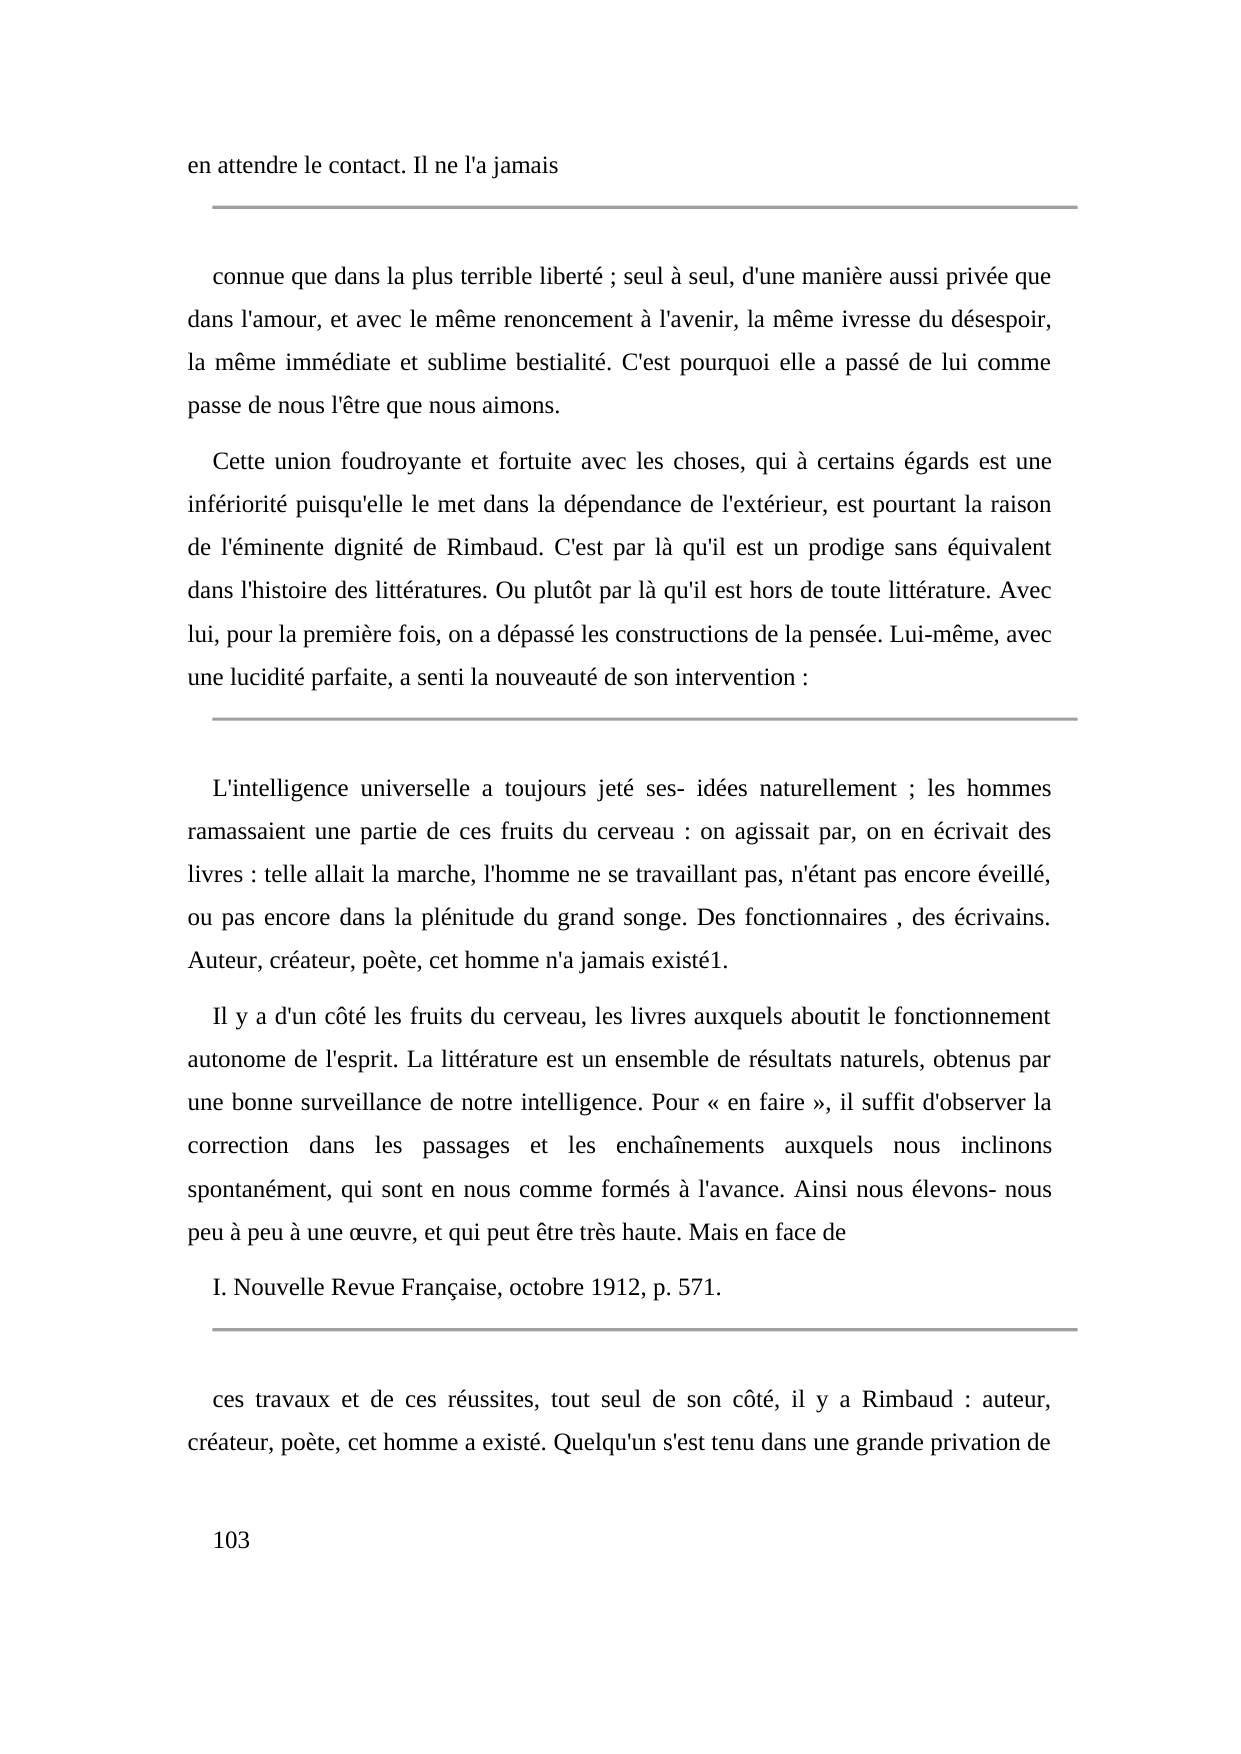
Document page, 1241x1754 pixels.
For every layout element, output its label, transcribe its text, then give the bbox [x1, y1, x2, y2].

text connue que dans la plus terrible liberté ; seul à seul, d'une manière aussi privée que dans l'amour, et avec le même renoncement à l'avenir, la même ivresse du désespoir, la même immédiate et sublime bestialité. C'est pourquoi elle a passé de lui comme passe de nous l'être que nous aimons. [187, 261, 1053, 419]
text Cette union foudroyante et fortuite avec les choses, qui à certains égards est une infériorité puisqu'elle le met dans la dépendance de l'extérieur, est pourtant la raison de l'éminente dignité de Rimbaud. C'est par là qu'il est un prodige sans équivalent dans l'histoire des littératures. Ou plutôt par là qu'il est hors de toute littérature. Avec lui, pour la première fois, on a dépassé les constructions de la pensée. Lui-même, avec une lucidité parfaite, a senti la nouveauté de son intervention : [187, 446, 1053, 691]
text Il y a d'un côté les fruits du cerveau, les livres auxquels aboutit le fonctionnement autonome de l'esprit. La littérature est un ensemble de résultats naturels, obtenus par une bonne surveillance de notre intelligence. Pour « en faire », il suffit d'observer la correction dans les passages et les enchaînements auxquels nous inclinons spontanément, qui sont en nous comme formés à l'avance. Ainsi nous élevons- nous peu à peu à une œuvre, et qui peut être très haute. Mais en face de [187, 1001, 1053, 1246]
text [187, 1384, 1053, 1456]
text I. Nouvelle Revue Française, octobre 1912, p. 571. [187, 1272, 1053, 1301]
text L'intelligence universelle a toujours jeté ses- idées naturellement ; les hommes ramassaient une partie de ces fruits du cerveau : on agissait par, on en écrivait des livres : telle allait la marche, l'homme ne se travaillant pas, n'étant pas encore éveillé, ou pas encore dans la plénitude du grand songe. Des fonctionnaires , des écrivains. Auteur, créateur, poète, cet homme n'a jamais existé1. [187, 773, 1053, 974]
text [187, 150, 1053, 179]
